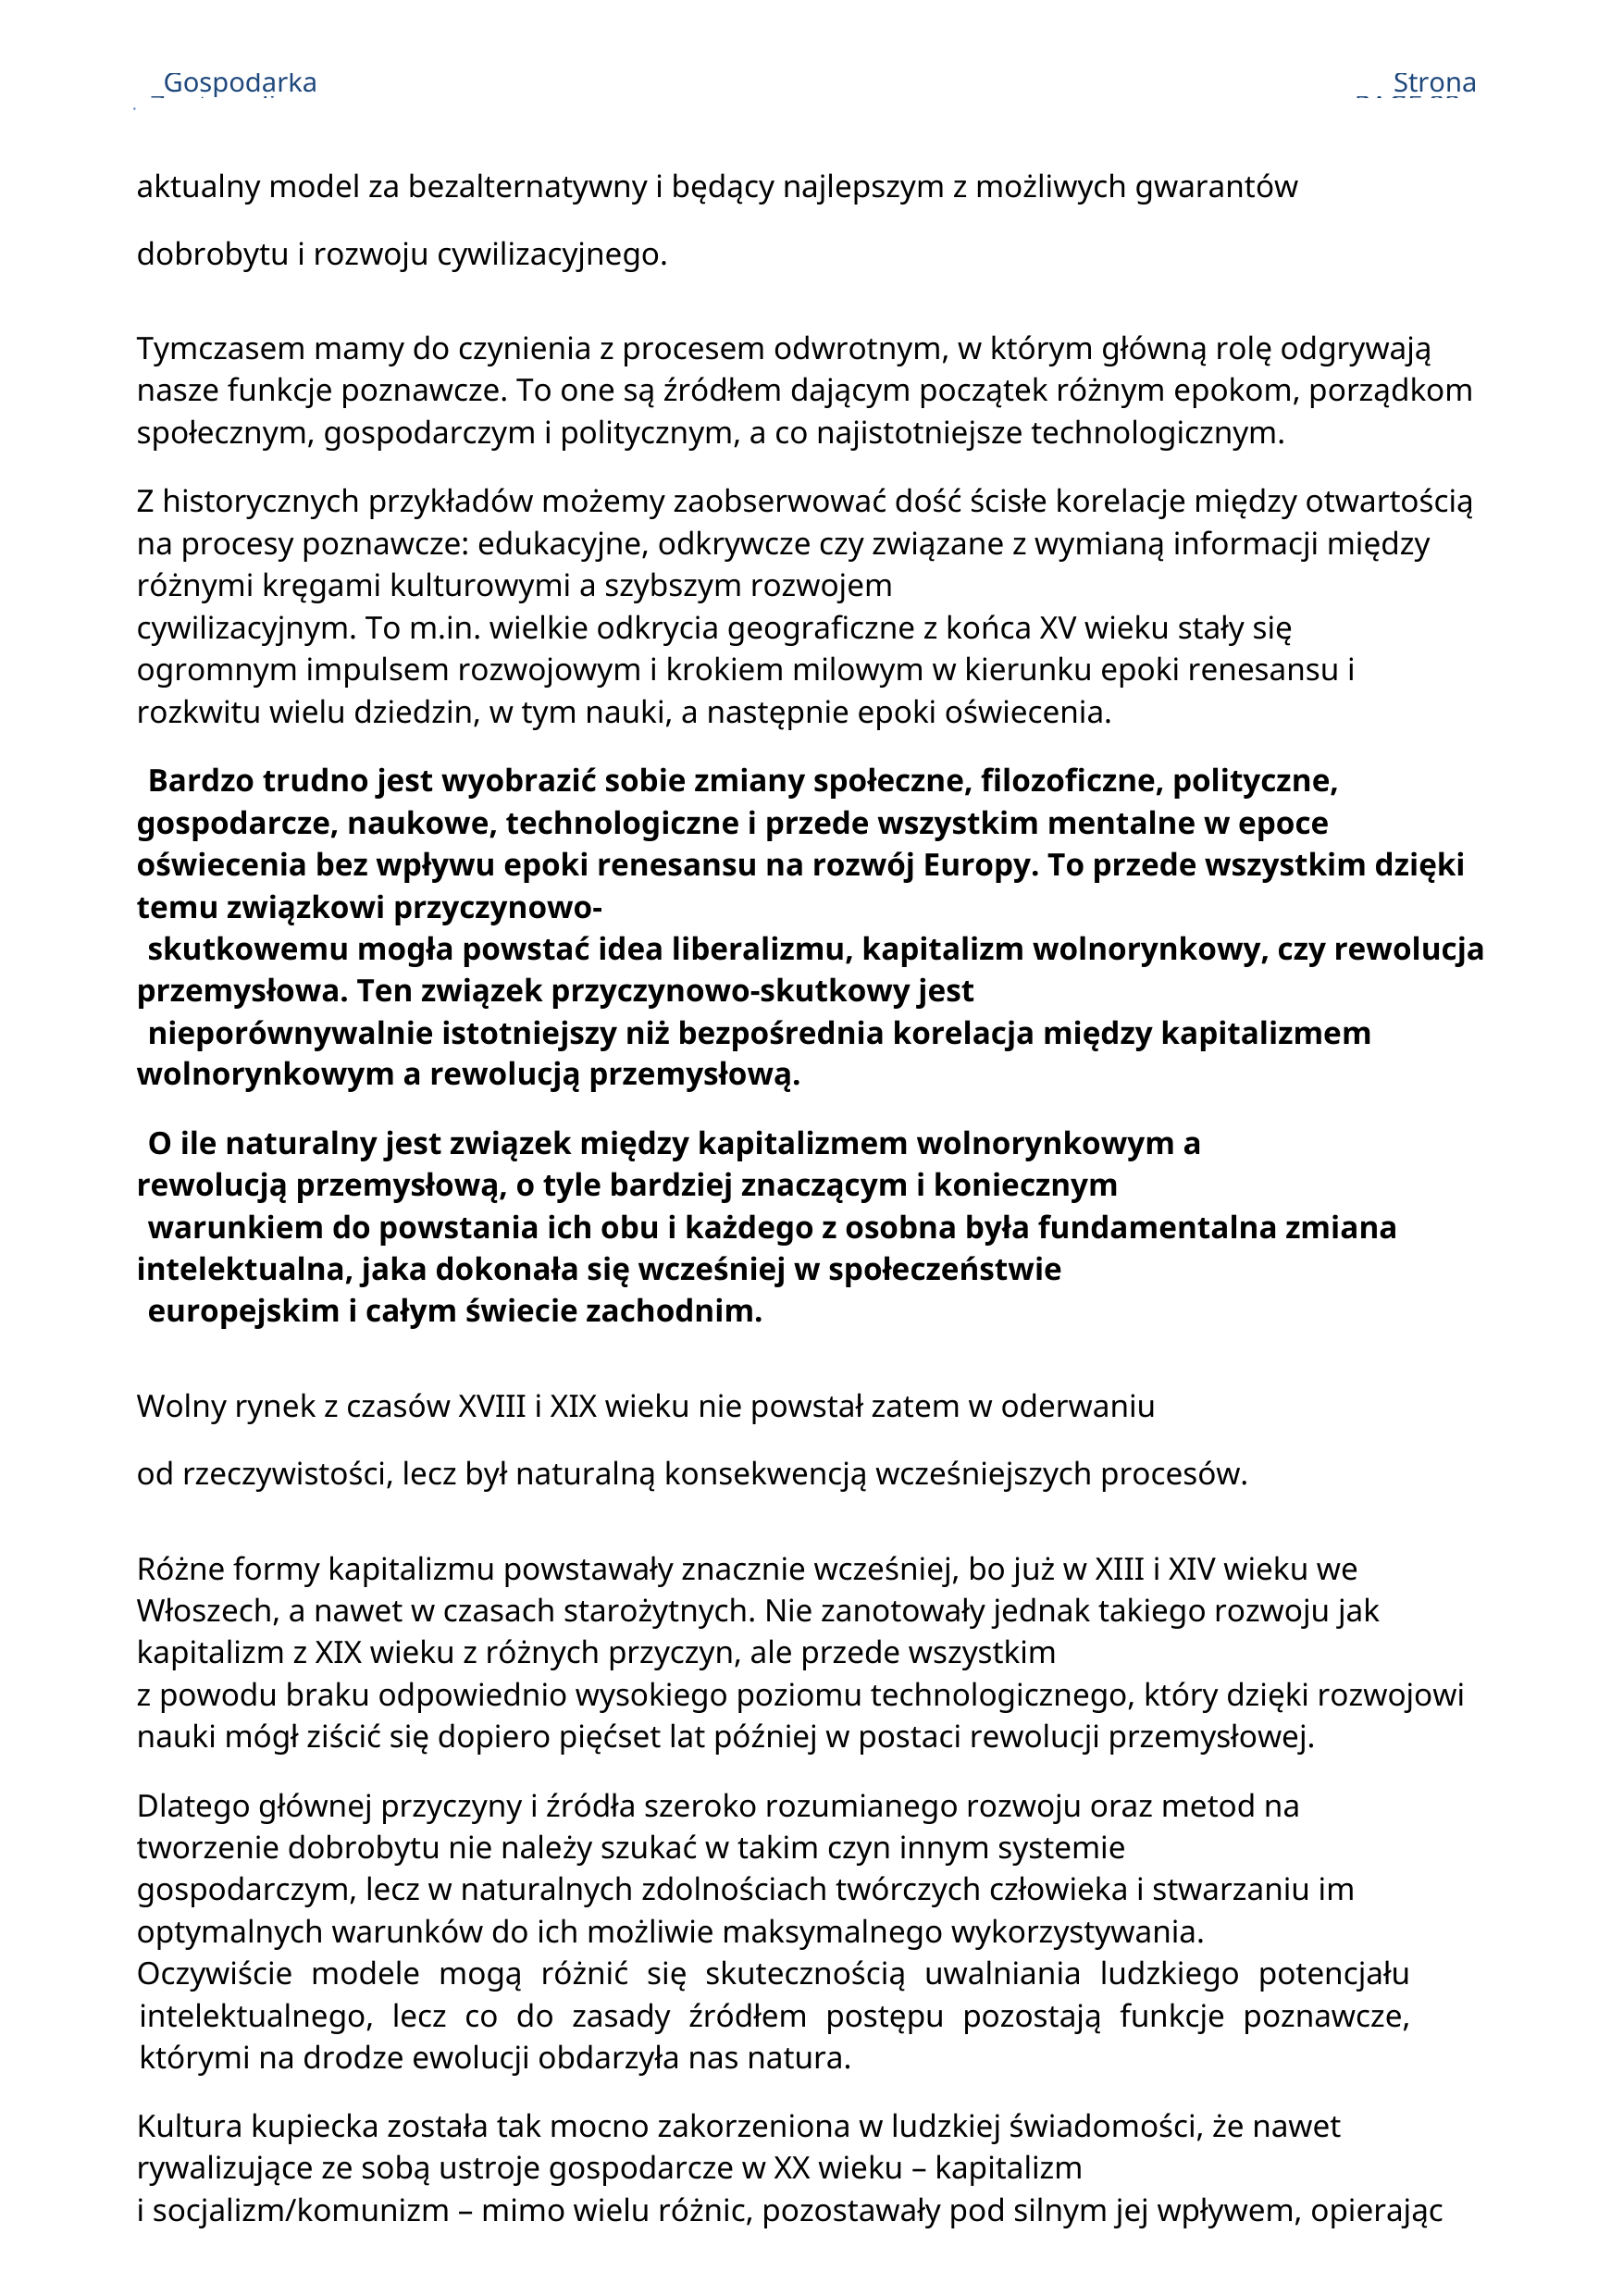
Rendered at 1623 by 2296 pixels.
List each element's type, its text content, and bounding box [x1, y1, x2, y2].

text Tymczasem mamy do czynienia z procesem odwrotnym, w którym główną rolę odgrywają nasze funkcje poznawcze. To one są źródłem dającym początek różnym epokom, porządkom społecznym, gospodarczym i politycznym, a co najistotniejsze technologicznym. [136, 327, 1497, 453]
text aktualny model za bezalternatywny i będący najlepszym z możliwych gwarantów [136, 164, 1497, 206]
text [136, 2188, 1476, 2230]
text Dlatego głównej przyczyny i źródła szeroko rozumianego rozwoju oraz metod na tworzenie dobrobytu nie należy szukać w takim czyn innym systemie [136, 1783, 1357, 1868]
text Kultura kupiecka została tak mocno zakorzeniona w ludzkiej świadomości, że nawet rywalizujące ze sobą ustroje gospodarcze w XX wieku – kapitalizm [136, 2104, 1497, 2188]
text od rzeczywistości, lecz był naturalną konsekwencją wcześniejszych procesów. [136, 1452, 1497, 1494]
subtitle warunkiem do powstania ich obu i każdego z osobna była fundamentalna zmiana intelektualna, jaka dokonała się wcześniej w społeczeństwie [136, 1205, 1497, 1289]
text Oczywiście modele mogą różnić się skutecznością uwalniania ludzkiego potencjału intelektualnego, lecz co do zasady źródłem postępu pozostają funkcje poznawcze, którymi na drodze ewolucji obdarzyła nas natura. [136, 1952, 1412, 2078]
text Wolny rynek z czasów XVIII i XIX wieku nie powstał zatem w oderwaniu [136, 1384, 1497, 1426]
text dobrobytu i rozwoju cywilizacyjnego. [136, 231, 1497, 274]
text Z historycznych przykładów możemy zaobserwować dość ścisłe korelacje między otwartością na procesy poznawcze: edukacyjne, odkrywcze czy związane z wymianą informacji między różnymi kręgami kulturowymi a szybszym rozwojem [136, 479, 1497, 605]
subtitle europejskim i całym świecie zachodnim. [136, 1289, 1497, 1332]
subtitle Bardzo trudno jest wyobrazić sobie zmiany społeczne, filozoficzne, polityczne, gospodarcze, naukowe, technologiczne i przede wszystkim mentalne w epoce oświecenia bez wpływu epoki renesansu na rozwój Europy. To przede wszystkim dzięki temu związkowi przyczynowo- [136, 759, 1476, 927]
text gospodarczym, lecz w naturalnych zdolnościach twórczych człowieka i stwarzaniu im optymalnych warunków do ich możliwie maksymalnego wykorzystywania. [136, 1868, 1429, 1952]
subtitle skutkowemu mogła powstać idea liberalizmu, kapitalizm wolnorynkowy, czy rewolucja przemysłowa. Ten związek przyczynowo-skutkowy jest [136, 927, 1497, 1011]
text z powodu braku odpowiednio wysokiego poziomu technologicznego, który dzięki rozwojowi nauki mógł ziścić się dopiero pięćset lat później w postaci rewolucji przemysłowej. [136, 1673, 1497, 1756]
text cywilizacyjnym. To m.in. wielkie odkrycia geograficzne z końca XV wieku stały się ogromnym impulsem rozwojowym i krokiem milowym w kierunku epoki renesansu i rozkwitu wielu dziedzin, w tym nauki, a następnie epoki oświecenia. [136, 605, 1424, 732]
subtitle O ile naturalny jest związek między kapitalizmem wolnorynkowym a rewolucją przemysłową, o tyle bardziej znaczącym i koniecznym [136, 1122, 1307, 1205]
text Różne formy kapitalizmu powstawały znacznie wcześniej, bo już w XIII i XIV wieku we Włoszech, a nawet w czasach starożytnych. Nie zanotowały jednak takiego rozwoju jak kapitalizm z XIX wieku z różnych przyczyn, ale przede wszystkim [136, 1546, 1456, 1673]
subtitle nieporównywalnie istotniejszy niż bezpośrednia korelacja między kapitalizmem wolnorynkowym a rewolucją przemysłową. [136, 1011, 1497, 1094]
